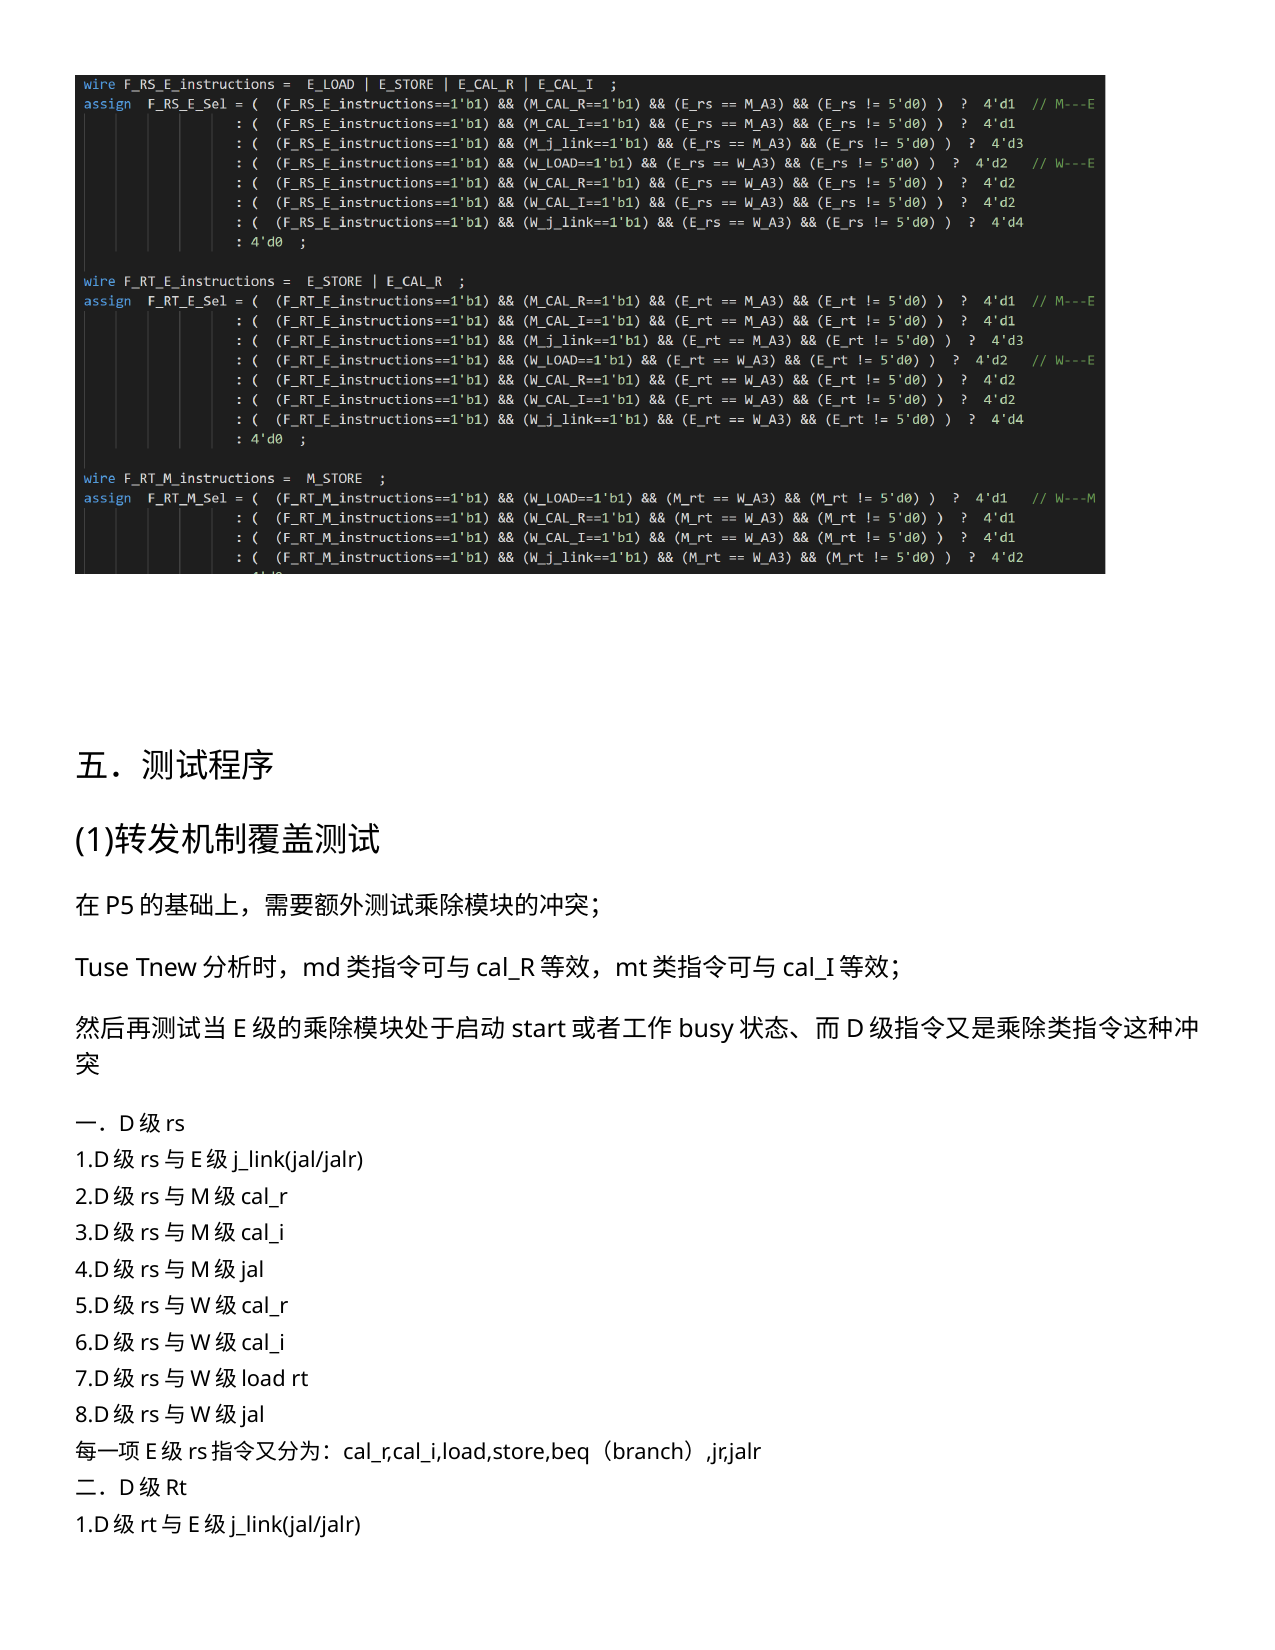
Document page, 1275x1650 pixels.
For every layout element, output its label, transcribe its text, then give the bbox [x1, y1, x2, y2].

text 每一项E级rs指令又分为：cal_r,cal_i,load,store,beq（branch）,jr,jalr [75, 1434, 1200, 1466]
text 3.D级rs与M级cal_i [75, 1215, 1200, 1247]
text 2.D级rs与M级cal_r [75, 1179, 1200, 1211]
text 然后再测试当E级的乘除模块处于启动start或者工作busy状态、而D级指令又是乘除类指令这种冲突 [75, 1008, 1200, 1081]
text (1)转发机制覆盖测试 [75, 812, 1200, 861]
text Tuse Tnew分析时，md类指令可与cal_R等效，mt类指令可与cal_I等效； [75, 947, 1200, 983]
text 6.D级rs与W级cal_i [75, 1324, 1200, 1356]
text 1.D级rt与E级j_link(jal/jalr) [75, 1507, 1200, 1539]
text 在P5的基础上，需要额外测试乘除模块的冲突； [75, 886, 1200, 922]
picture [75, 75, 1106, 574]
text 5.D级rs与W级cal_r [75, 1288, 1200, 1320]
text 1.D级rs与E级j_link(jal/jalr) [75, 1142, 1200, 1174]
text 4.D级rs与M级jal [75, 1252, 1200, 1283]
text 一．D级rs [75, 1106, 1200, 1138]
text 五．测试程序 [75, 739, 1200, 787]
text 二．D级Rt [75, 1470, 1200, 1502]
text 8.D级rs与W级jal [75, 1397, 1200, 1429]
text 7.D级rs与W级load rt [75, 1361, 1200, 1393]
